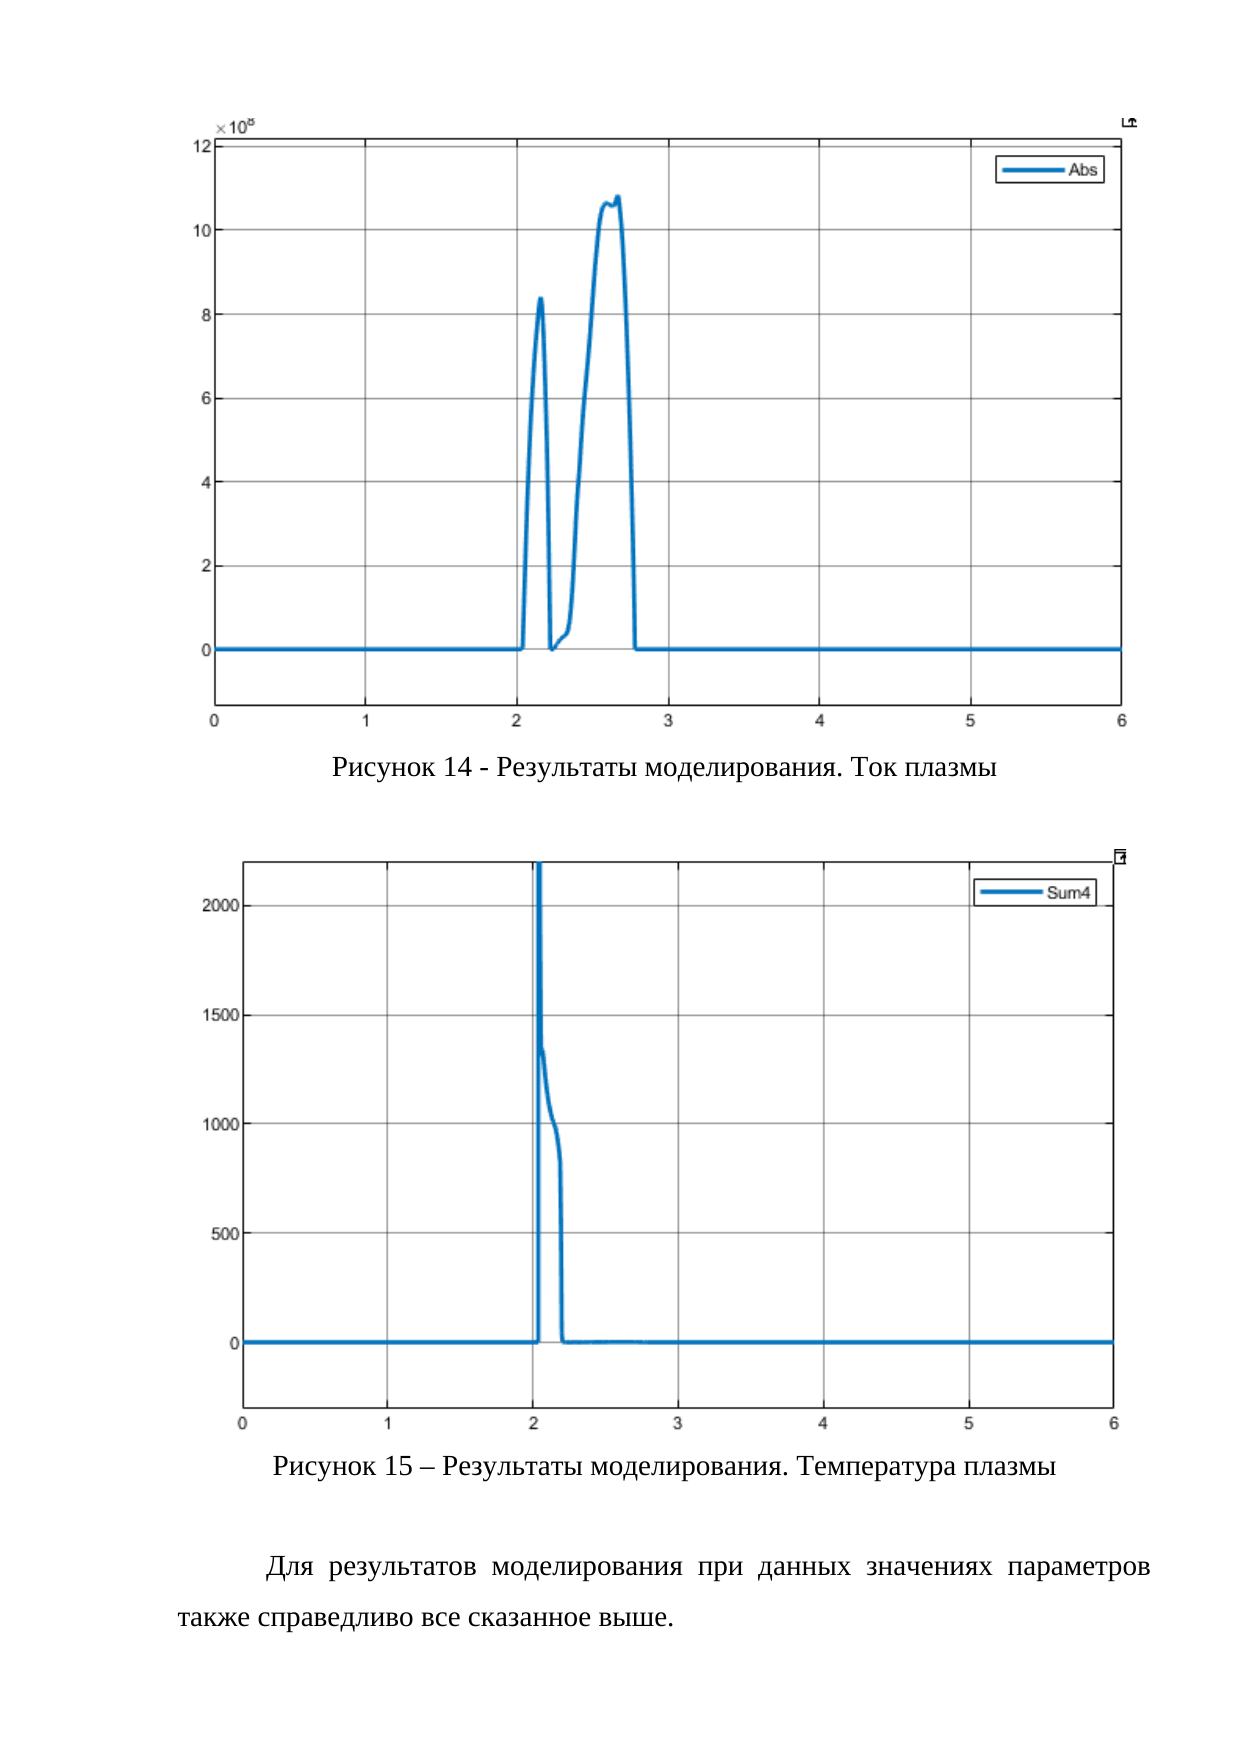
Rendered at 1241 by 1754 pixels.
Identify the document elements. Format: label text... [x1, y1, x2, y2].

text Для результатов моделирования при данных значениях параметров также справедливо все сказанное выше. [177, 1548, 1152, 1632]
picture [191, 118, 1138, 733]
picture [202, 849, 1127, 1431]
